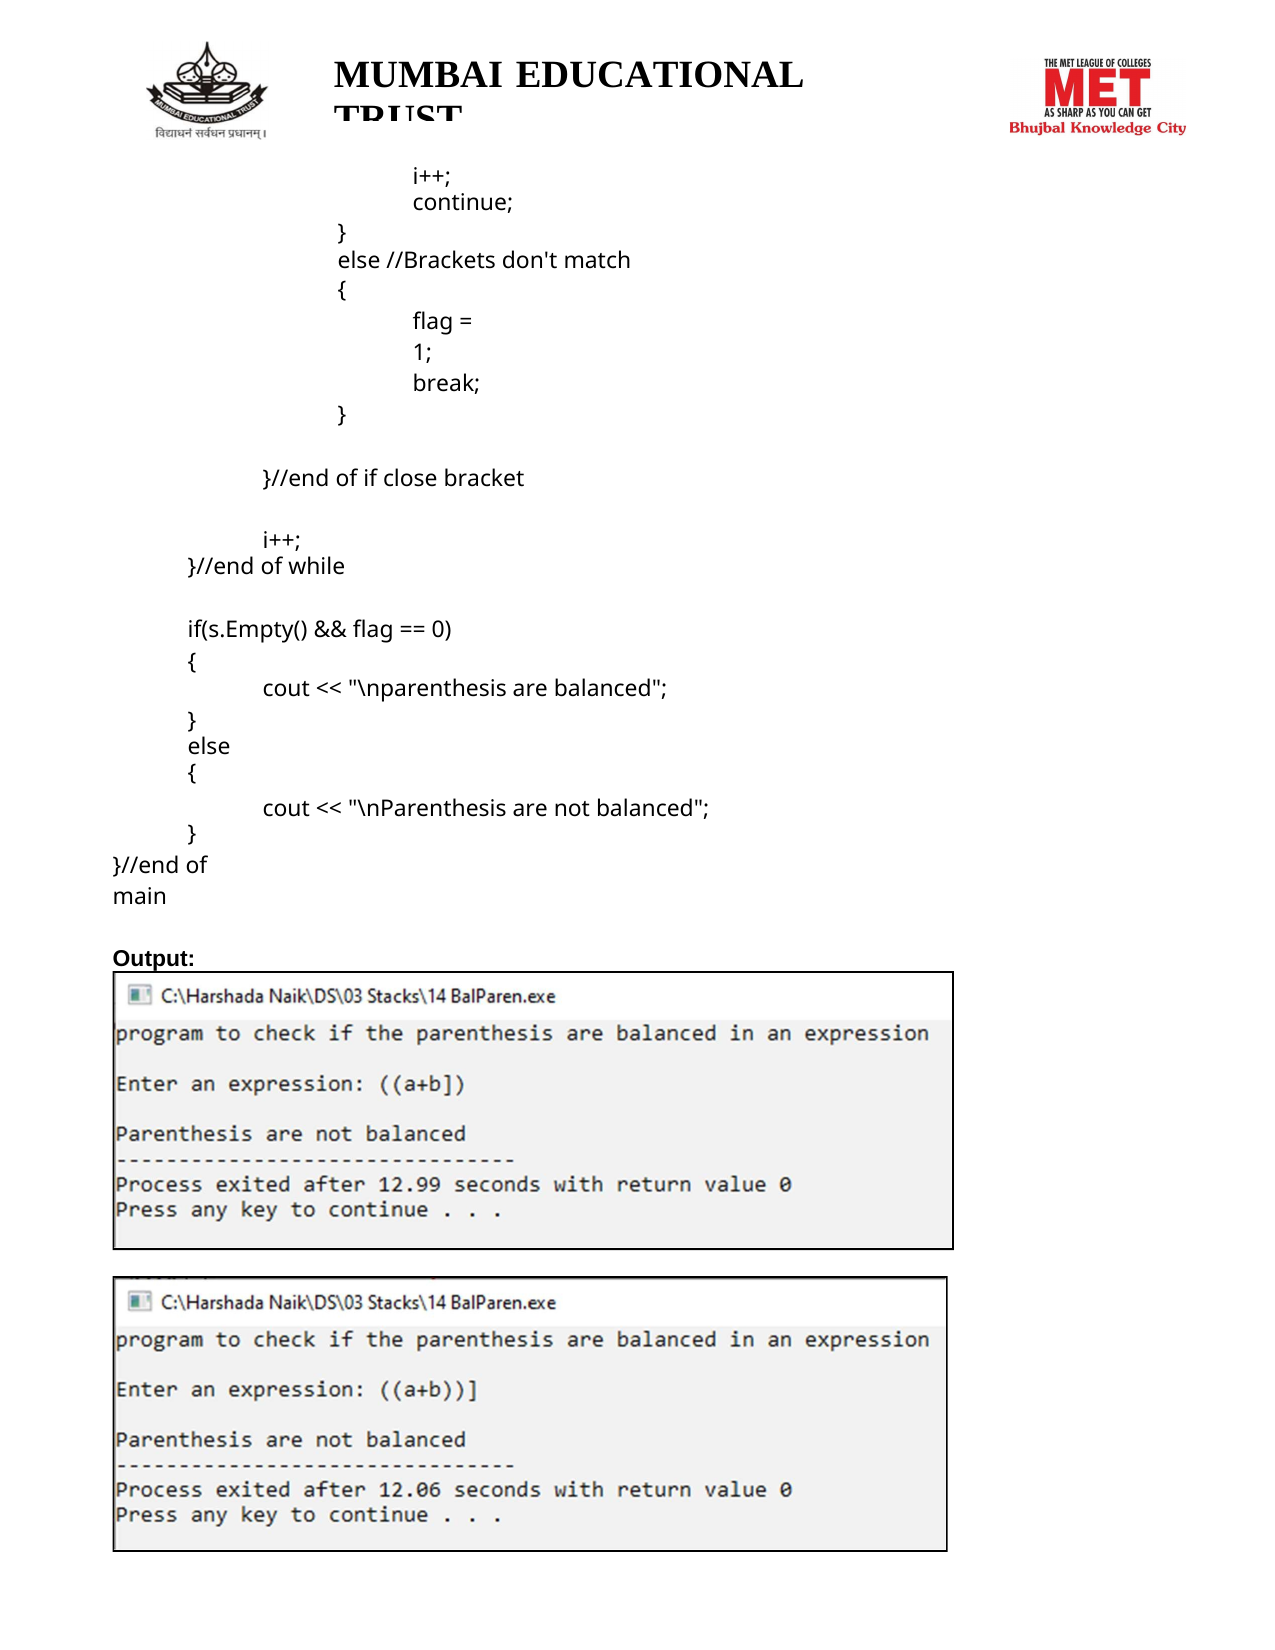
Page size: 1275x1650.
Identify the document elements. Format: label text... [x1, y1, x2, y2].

text } [187, 817, 253, 848]
text cout << "\nParenthesis are not balanced"; [262, 792, 1198, 823]
text cout << "\nparenthesis are balanced"; [262, 676, 1198, 702]
text else [187, 733, 253, 760]
text } [337, 398, 1198, 430]
text } [337, 216, 1198, 247]
text flag = 1; break; [412, 305, 497, 398]
text }//end of main [112, 849, 253, 911]
text { [187, 760, 253, 786]
picture [145, 41, 269, 140]
text continue; [412, 189, 1198, 216]
text }//end of while [187, 553, 1198, 579]
text i++; [262, 527, 1198, 553]
picture [1009, 58, 1187, 138]
text }//end of if close bracket [262, 462, 1198, 493]
text { [187, 645, 1198, 676]
text } [187, 707, 253, 733]
picture [113, 972, 952, 1248]
text i++; [412, 163, 1198, 189]
picture [113, 1277, 946, 1550]
subtitle Output: [112, 945, 253, 971]
text if(s.Empty() && flag == 0) [187, 613, 1198, 644]
text { [337, 273, 1198, 305]
text else //Brackets don't match [337, 247, 1198, 273]
